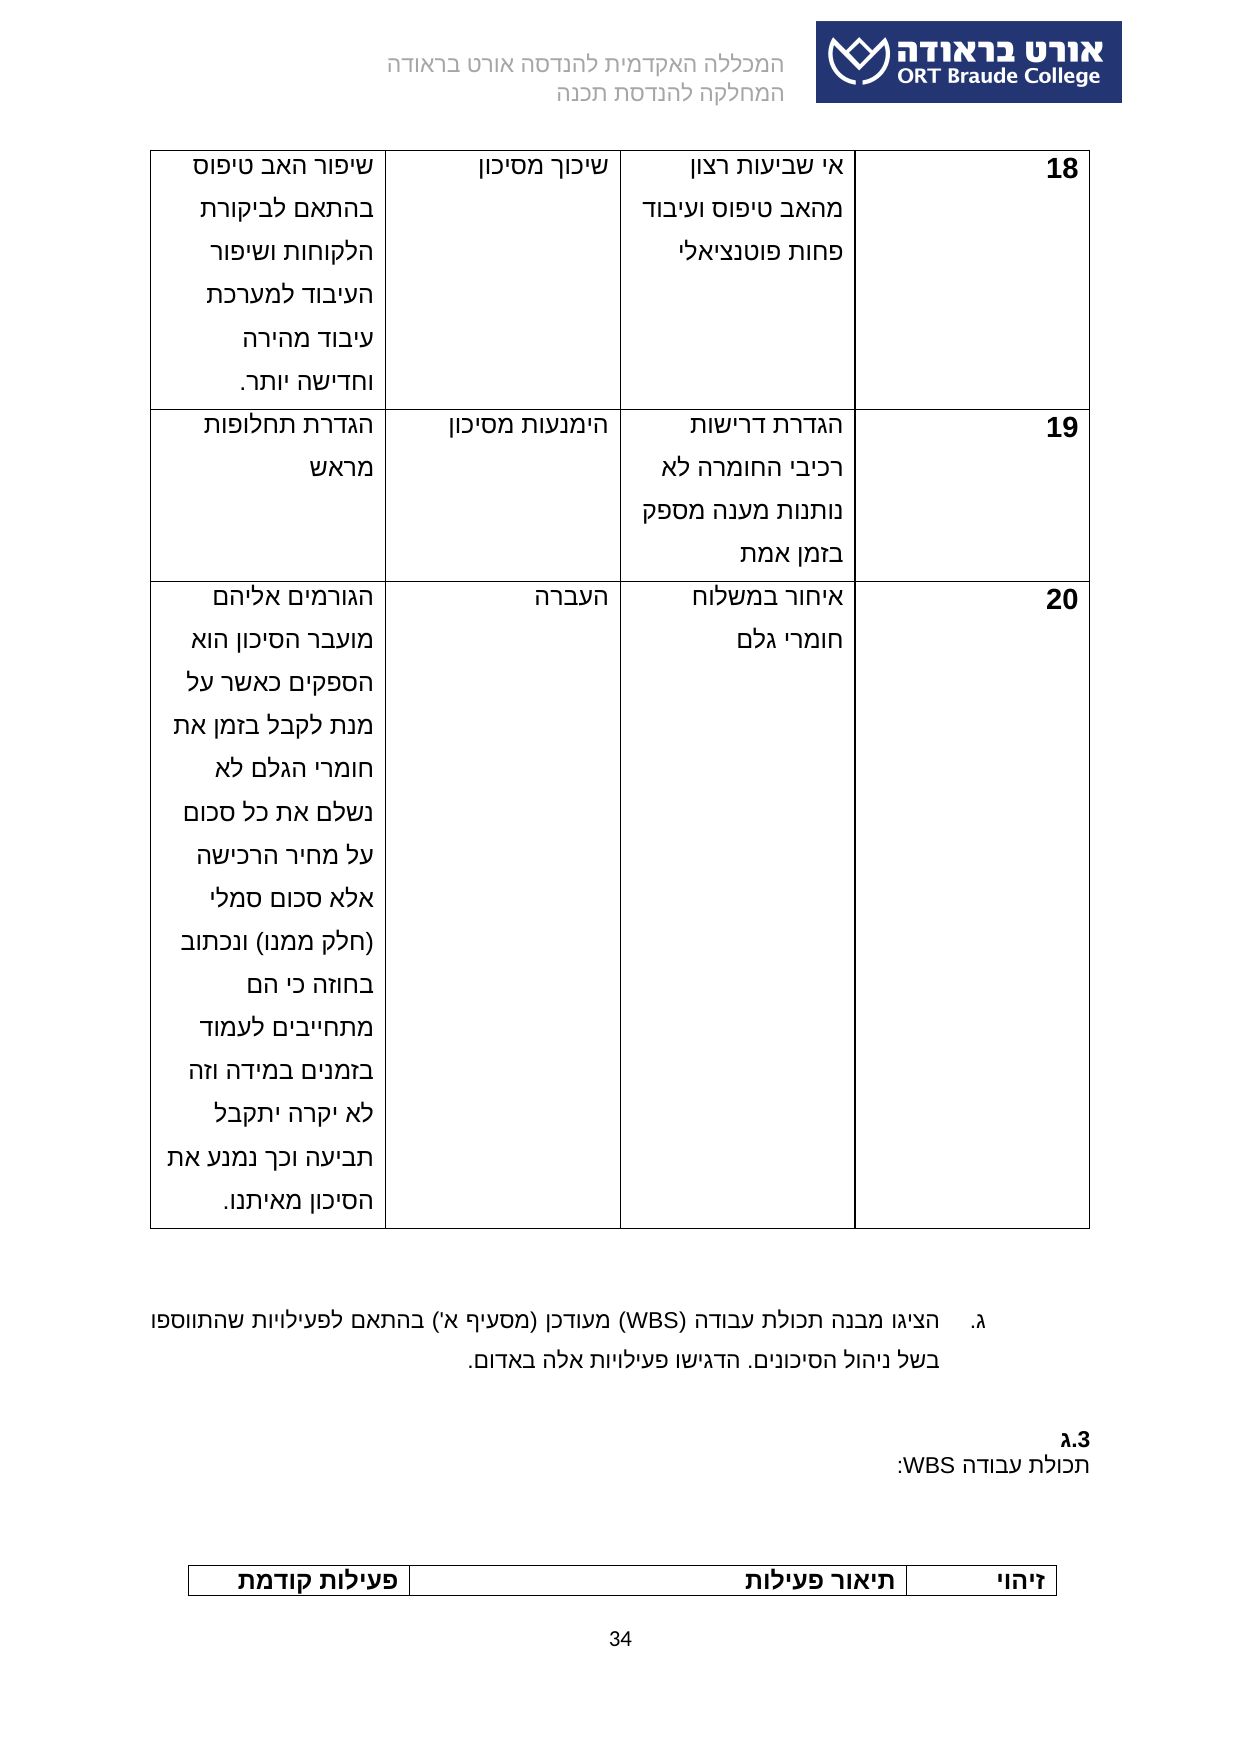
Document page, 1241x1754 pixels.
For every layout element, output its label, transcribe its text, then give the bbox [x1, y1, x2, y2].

picture [815, 21, 1122, 103]
list הציגו מבנה תכולת עבודה (WBS) מעודכן (מסעיף א') בהתאם לפעילויות שהתווספו בשל ניהול הסיכונים. הדגישו פעילויות אלה באדום. [150, 1307, 978, 1373]
table_cell העברה [386, 582, 620, 1227]
table_cell 18 [856, 151, 1089, 408]
table_cell שיכוך מסיכון [386, 151, 620, 408]
text תכולת עבודה WBS: [150, 1452, 1090, 1479]
table_header תיאור פעילות [410, 1566, 906, 1594]
table_header זיהוי פעילות [907, 1566, 1056, 1594]
table_cell הגדרת תחלופות מראש [151, 410, 385, 581]
table_cell הגורמים אליהם מועבר הסיכון הוא הספקים כאשר על מנת לקבל בזמן את חומרי הגלם לא נשלם את כל סכום על מחיר הרכישה אלא סכום סמלי (חלק ממנו) ונכתוב בחוזה כי הם מתחייבים לעמוד בזמנים במידה וזה לא יקרה יתקבל תביעה וכך נמנע את הסיכון מאיתנו. [151, 582, 385, 1227]
table_cell 19 [856, 410, 1089, 581]
table_cell שיפור האב טיפוס בהתאם לביקורת הלקוחות ושיפור העיבוד למערכת עיבוד מהירה וחדישה יותר. [151, 151, 385, 408]
table_cell הימנעות מסיכון [386, 410, 620, 581]
table_cell הגדרת דרישות רכיבי החומרה לא נותנות מענה מספק בזמן אמת [621, 410, 854, 581]
text 3.ג [150, 1426, 1090, 1452]
table_cell 20 [856, 582, 1089, 1227]
table_cell איחור במשלוח חומרי גלם [621, 582, 854, 1227]
table_header פעילות קודמת [189, 1566, 409, 1594]
table_cell אי שביעות רצון מהאב טיפוס ועיבוד פחות פוטנציאלי [621, 151, 854, 408]
